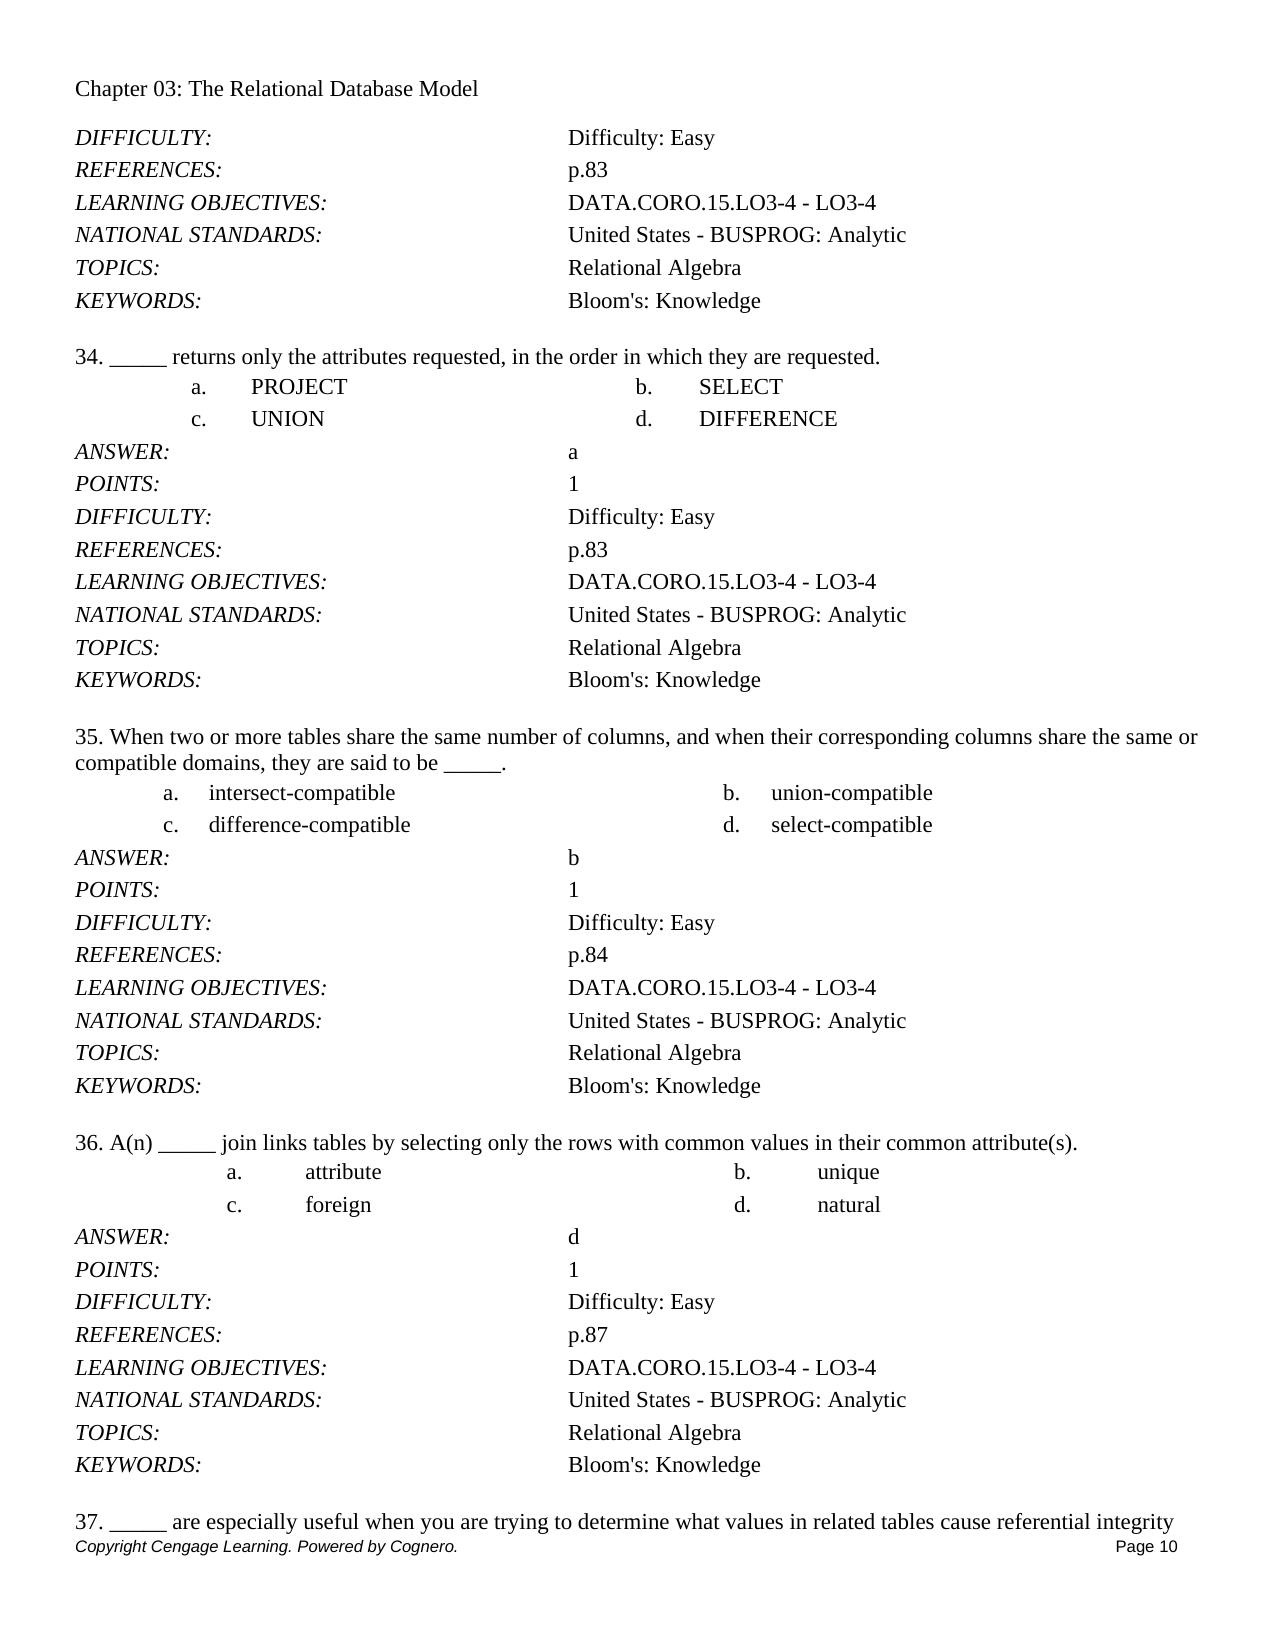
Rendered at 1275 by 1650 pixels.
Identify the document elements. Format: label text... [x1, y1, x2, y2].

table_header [75, 1508, 1200, 1534]
table_header 34. _____ returns only the attributes requested, in the order in which they are requested. [75, 343, 1200, 696]
table_header 35. When two or more tables share the same number of columns, and when their corresponding columns share the same or compatible domains, they are said to be _____. [75, 723, 1200, 1102]
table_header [75, 121, 1200, 316]
table_header 36. A(n) _____ join links tables by selecting only the rows with common values in their common attribute(s). [75, 1129, 1200, 1481]
